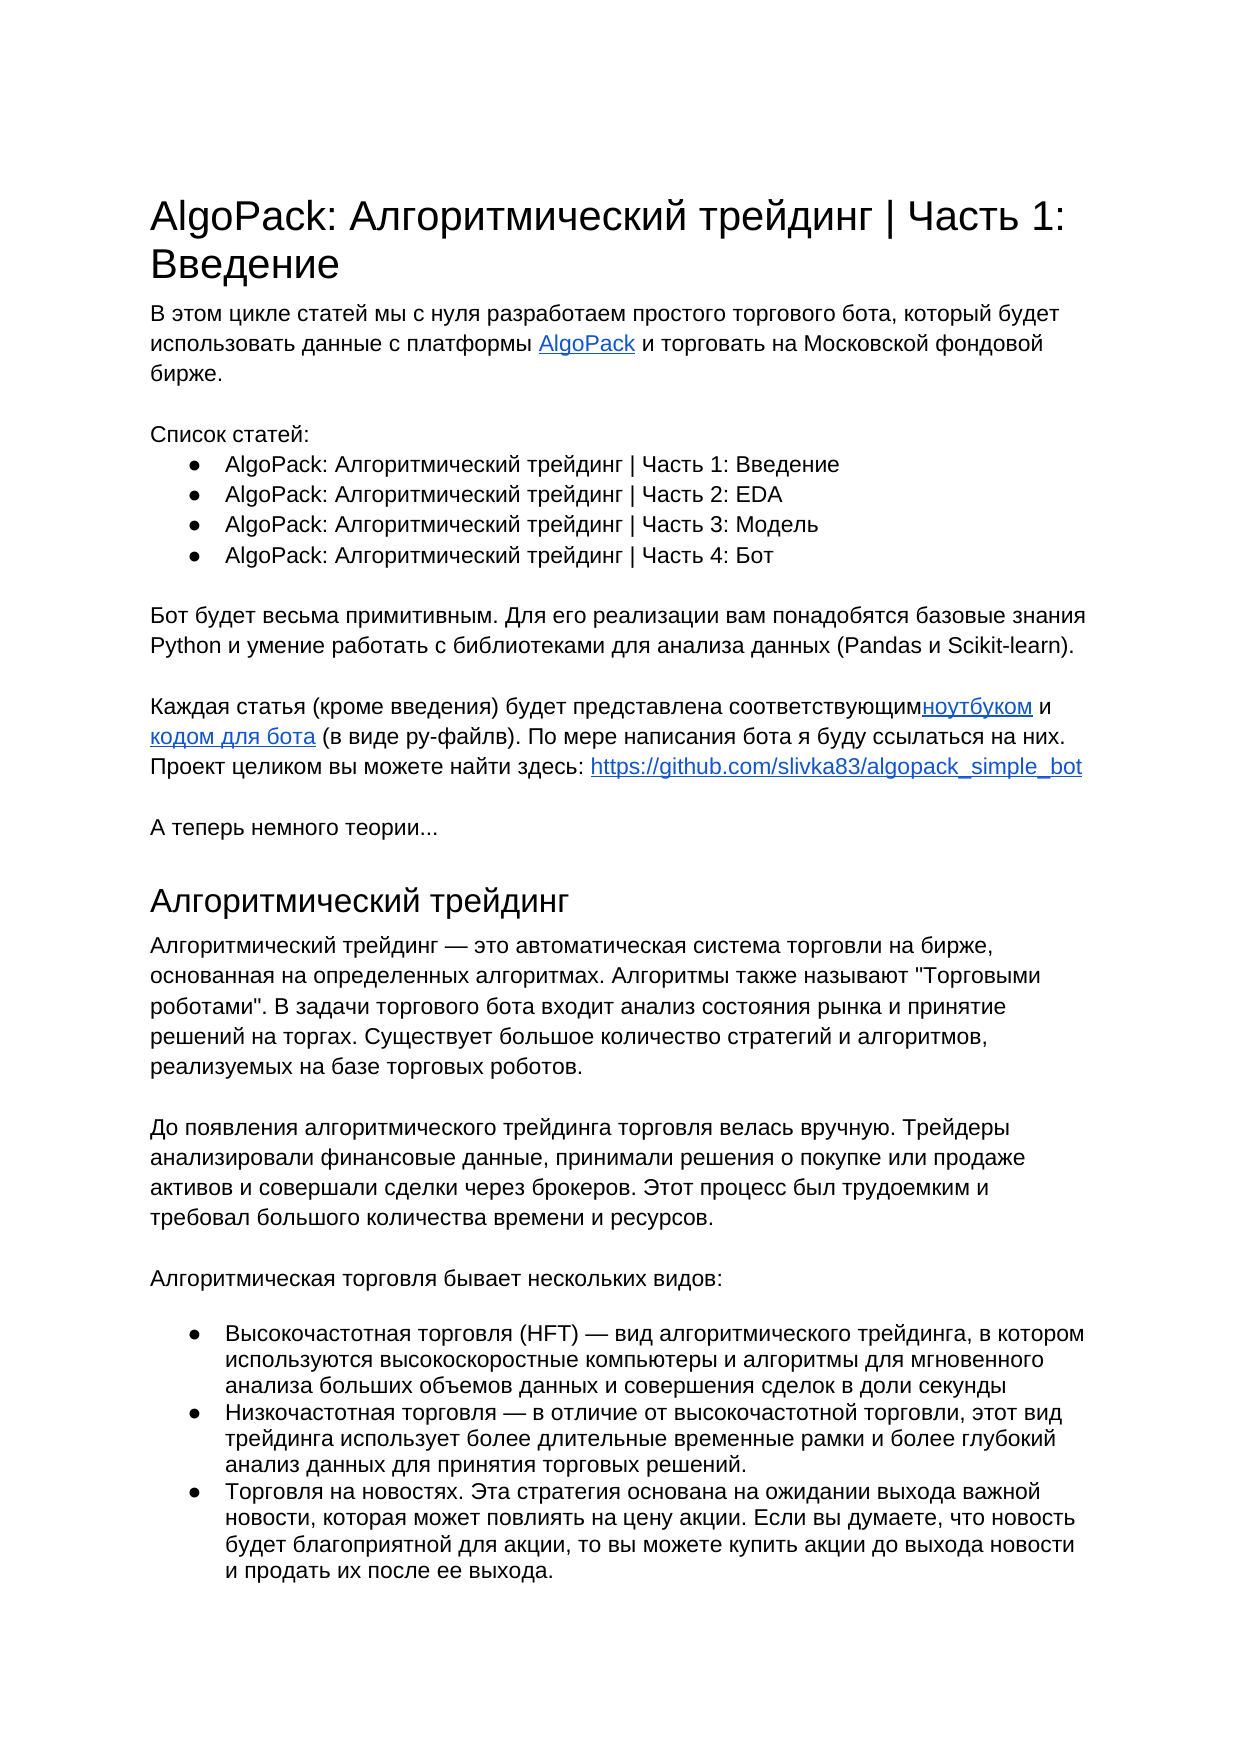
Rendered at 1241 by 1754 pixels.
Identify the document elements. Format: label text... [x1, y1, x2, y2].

list AlgoPack: Алгоритмический трейдинг | Часть 2: EDA [187, 481, 1090, 508]
text В этом цикле статей мы с нуля разработаем простого торгового бота, который будет использовать данные с платформы AlgoPack и торговать на Московской фондовой бирже. [150, 300, 1090, 387]
list AlgoPack: Алгоритмический трейдинг | Часть 3: Модель [187, 511, 1090, 538]
text А теперь немного теории... [150, 813, 1090, 840]
text Алгоритмическая торговля бывает нескольких видов: [150, 1264, 1090, 1291]
text Алгоритмический трейдинг — это автоматическая система торговли на бирже, основанная на определенных алгоритмах. Алгоритмы также называют "Торговыми роботами". В задачи торгового бота входит анализ состояния рынка и принятие решений на торгах. Существует большое количество стратегий и алгоритмов, реализуемых на базе торговых роботов. [150, 932, 1090, 1079]
list Низкочастотная торговля — в отличие от высокочастотной торговли, этот вид трейдинга использует более длительные временные рамки и более глубокий анализ данных для принятия торговых решений. [187, 1399, 1090, 1478]
subtitle Алгоритмический трейдинг [150, 881, 1090, 920]
subtitle AlgoPack: Алгоритмический трейдинг | Часть 1: Введение [150, 192, 1090, 287]
text До появления алгоритмического трейдинга торговля велась вручную. Трейдеры анализировали финансовые данные, принимали решения о покупке или продаже активов и совершали сделки через брокеров. Этот процесс был трудоемким и требовал большого количества времени и ресурсов. [150, 1113, 1090, 1230]
text Проект целиком вы можете найти здесь: https://github.com/slivka83/algopack_simple_bot [150, 753, 1090, 779]
list Торговля на новостях. Эта стратегия основана на ожидании выхода важной новости, которая может повлиять на цену акции. Если вы думаете, что новость будет благоприятной для акции, то вы можете купить акции до выхода новости и продать их после ее выхода. [187, 1478, 1090, 1583]
text Бот будет весьма примитивным. Для его реализации вам понадобятся базовые знания Python и умение работать с библиотеками для анализа данных (Pandas и Scikit-learn). [150, 602, 1090, 659]
text Каждая статья (кроме введения) будет представлена соответствующимноутбуком и кодом для бота (в виде py-файлв). По мере написания бота я буду ссылаться на них. [150, 693, 1090, 749]
list AlgoPack: Алгоритмический трейдинг | Часть 1: Введение [187, 451, 1090, 477]
list AlgoPack: Алгоритмический трейдинг | Часть 4: Бот [187, 542, 1090, 568]
text Список статей: [150, 421, 1090, 447]
list Высокочастотная торговля (HFT) — вид алгоритмического трейдинга, в котором используются высокоскоростные компьютеры и алгоритмы для мгновенного анализа больших объемов данных и совершения сделок в доли секунды [187, 1320, 1090, 1399]
